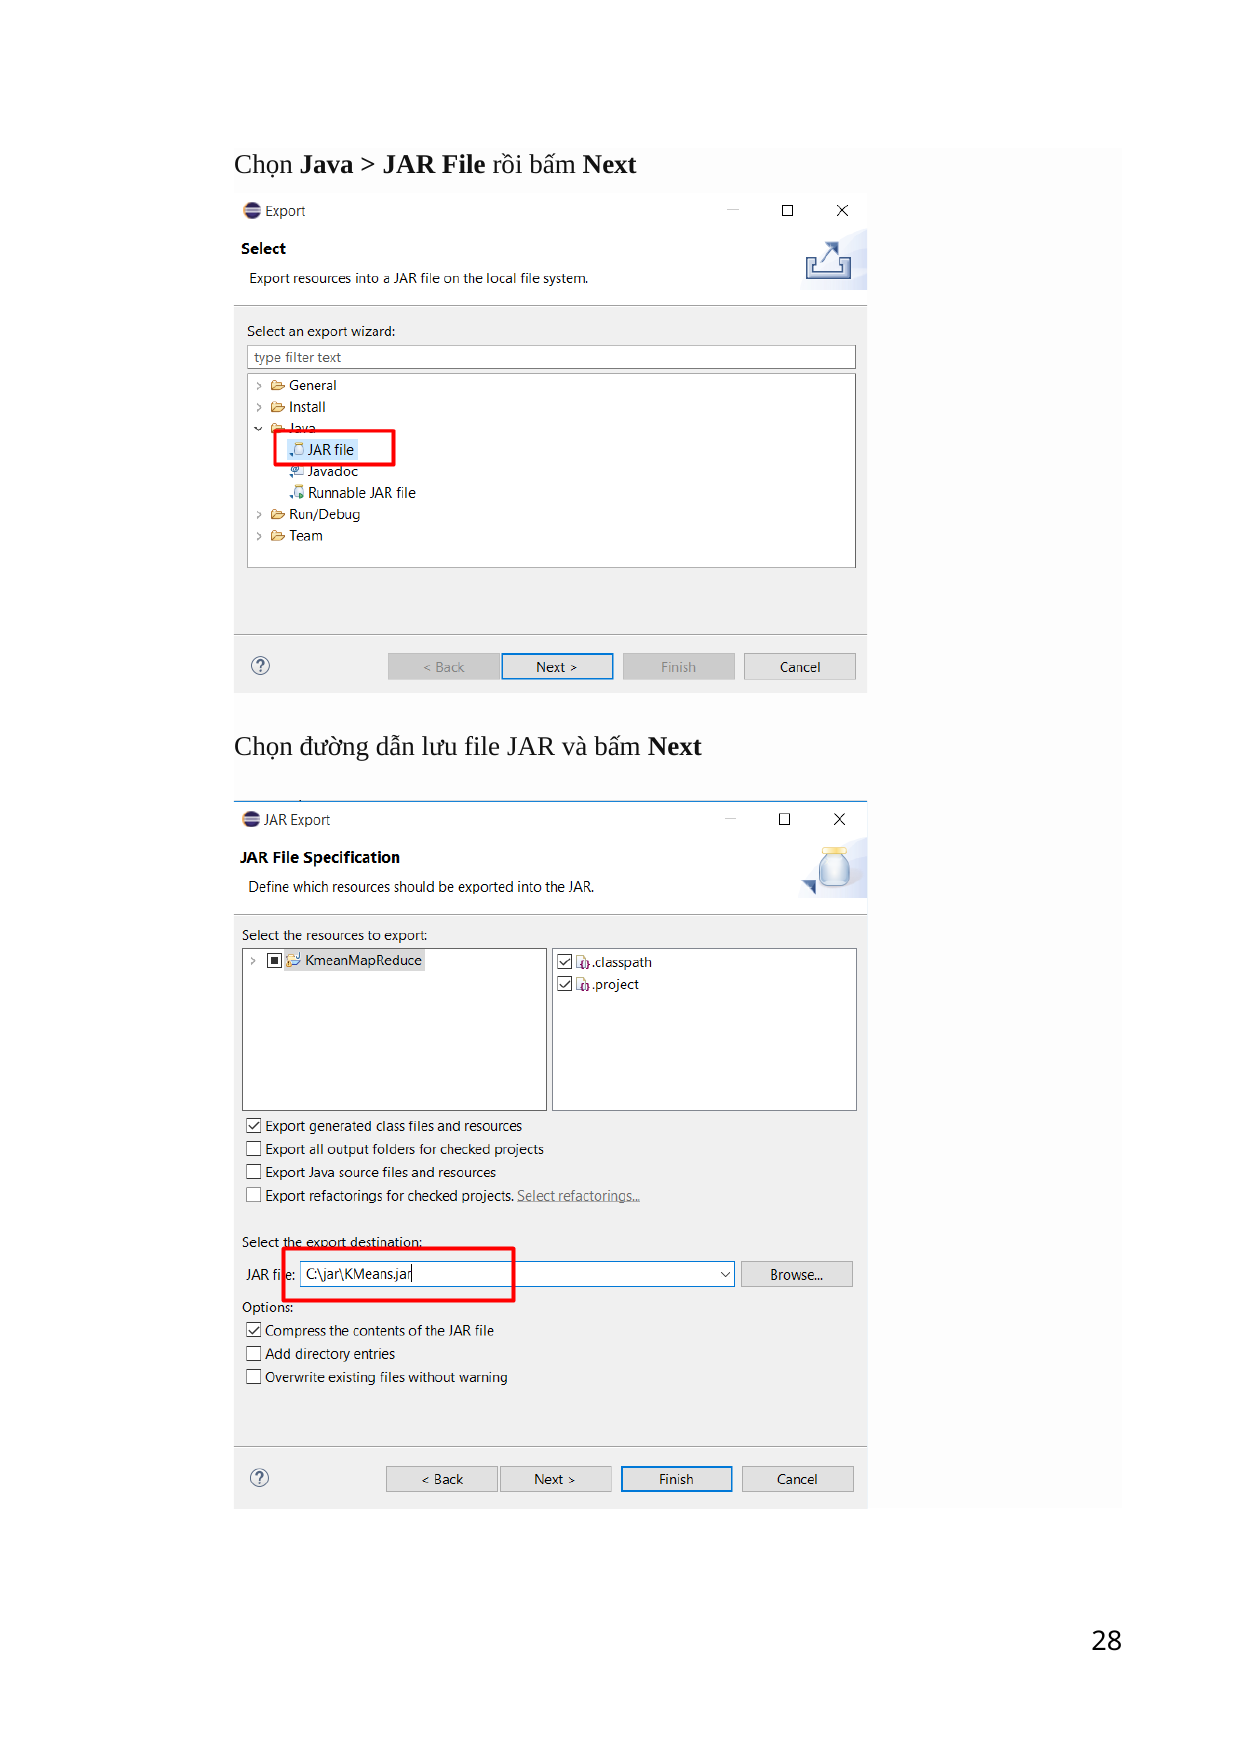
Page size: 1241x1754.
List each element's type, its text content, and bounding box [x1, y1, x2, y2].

picture [233, 800, 868, 1509]
text Chọn đường dẫn lưu file JAR và bấm Next [234, 730, 1122, 761]
picture [233, 193, 868, 693]
